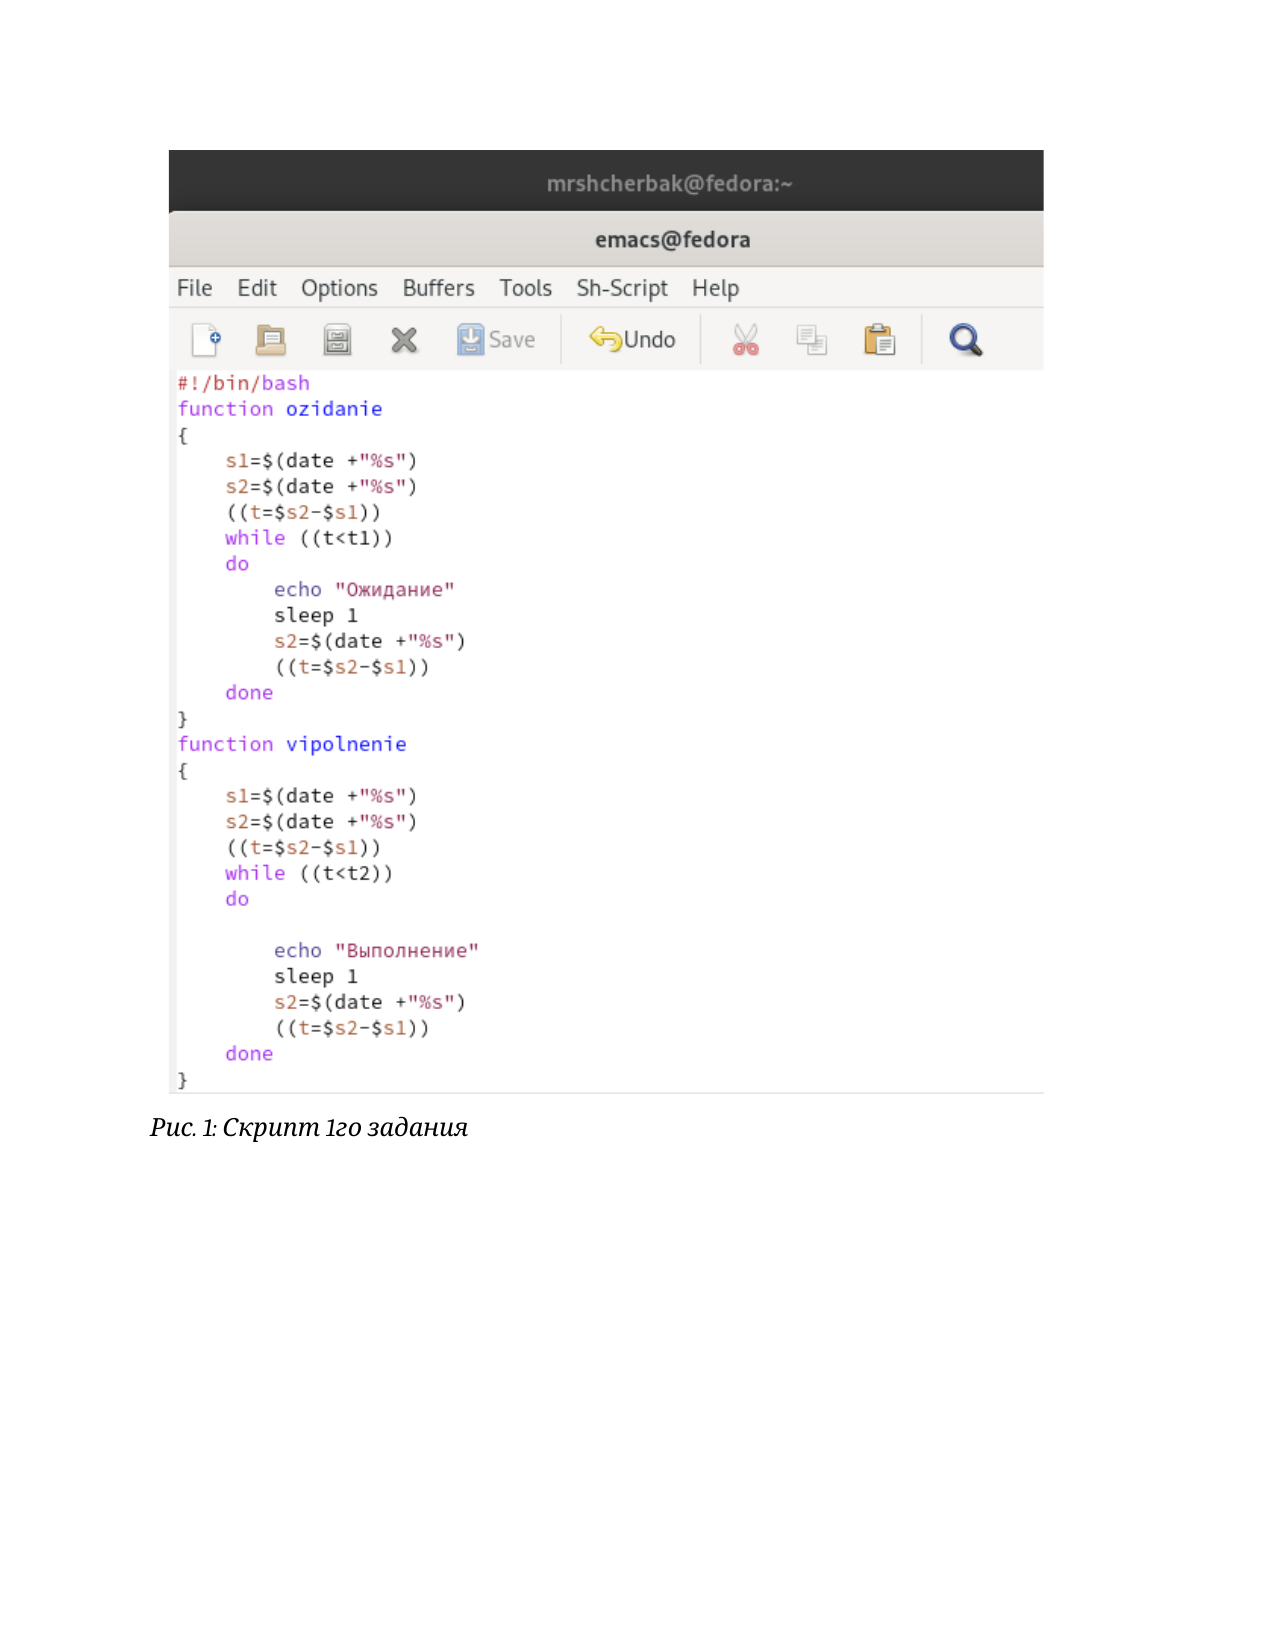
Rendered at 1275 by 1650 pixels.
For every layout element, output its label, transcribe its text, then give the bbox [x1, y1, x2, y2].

picture [168, 150, 1044, 1094]
text Рис. 1: Скрипт 1го задания [150, 1114, 1125, 1143]
